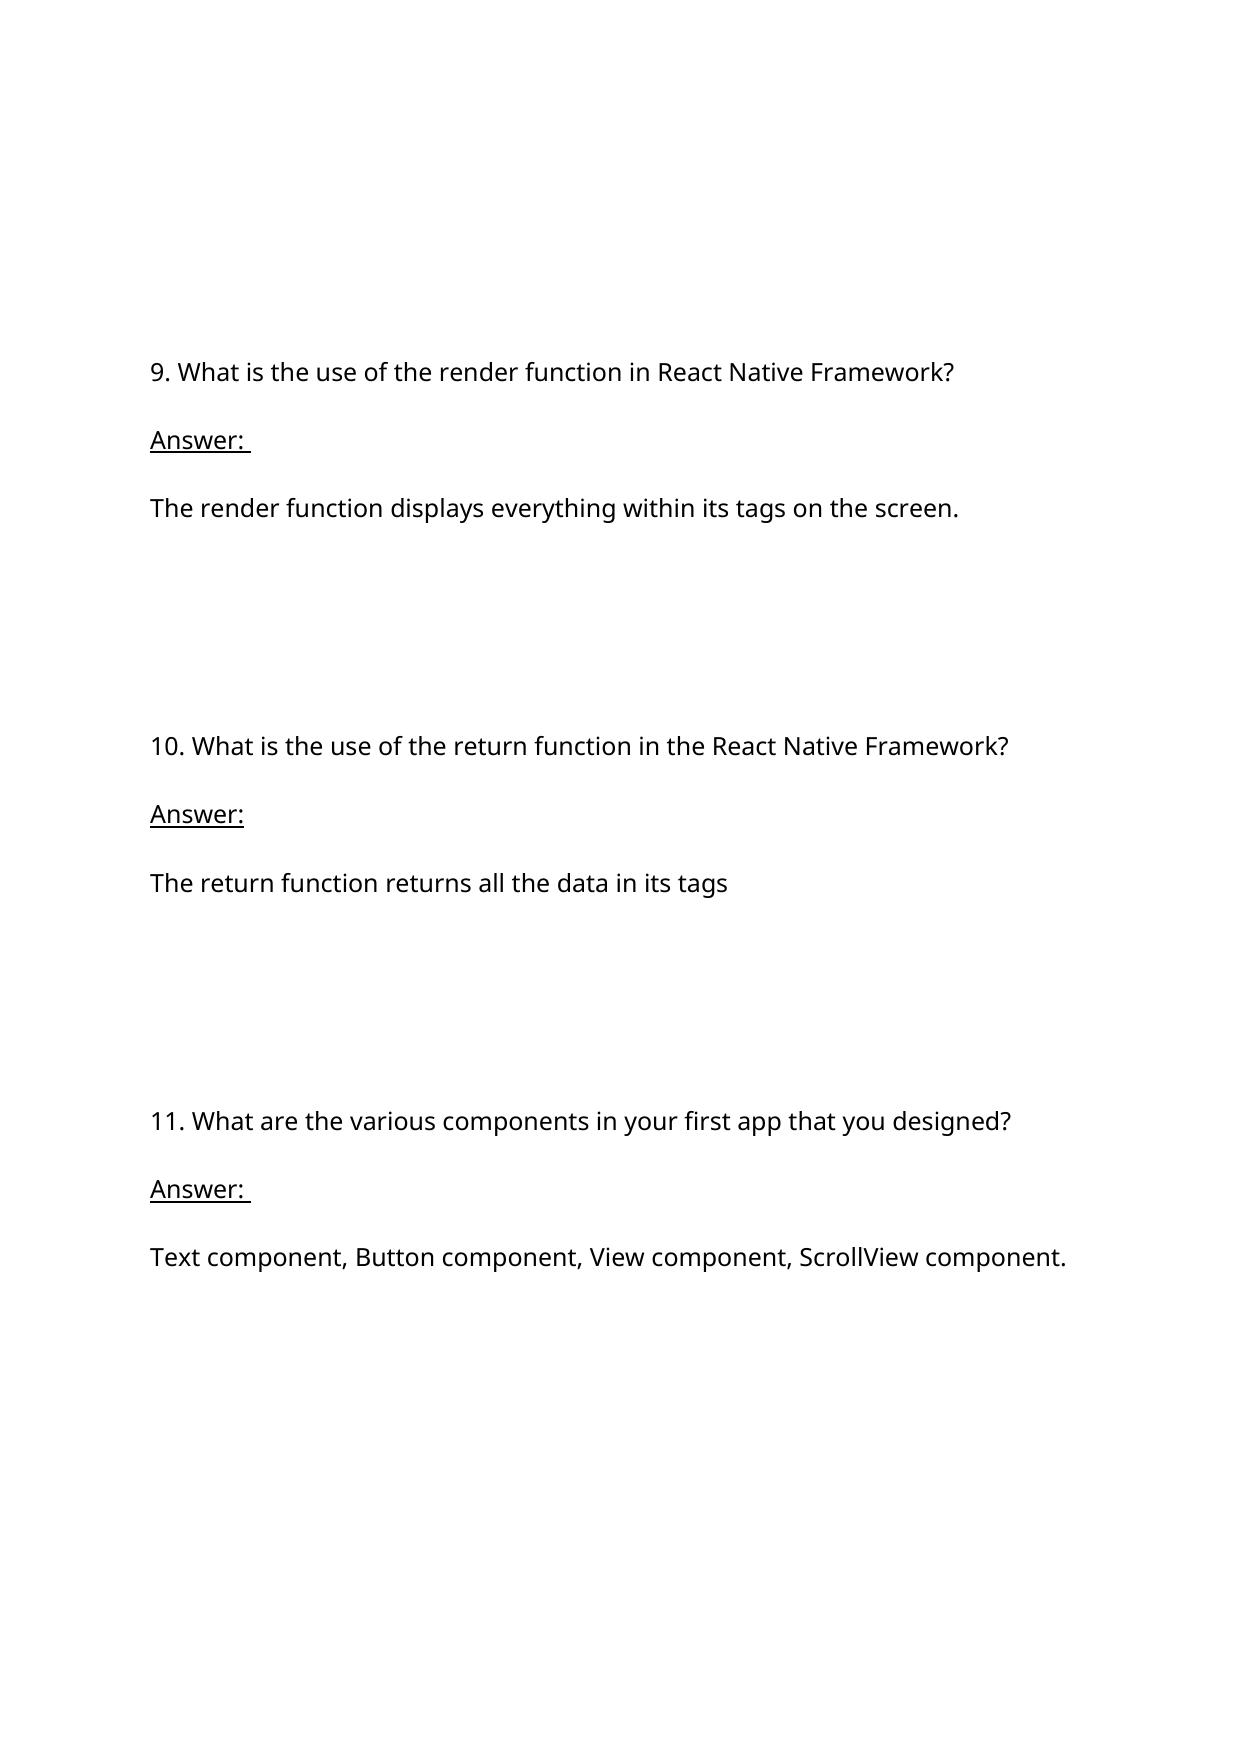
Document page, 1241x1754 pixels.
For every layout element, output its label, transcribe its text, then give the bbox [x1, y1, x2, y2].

text Answer: [150, 797, 1090, 831]
text Answer: [150, 422, 1090, 457]
text 10. What is the use of the return function in the React Native Framework? [150, 729, 1090, 763]
text Answer: [150, 1172, 1090, 1206]
text 11. What are the various components in your first app that you designed? [150, 1104, 1090, 1138]
text 9. What is the use of the render function in React Native Framework? [150, 354, 1090, 388]
text Text component, Button component, View component, ScrollView component. [150, 1240, 1090, 1274]
text The return function returns all the data in its tags [150, 865, 1090, 899]
text The render function displays everything within its tags on the screen. [150, 491, 1090, 525]
